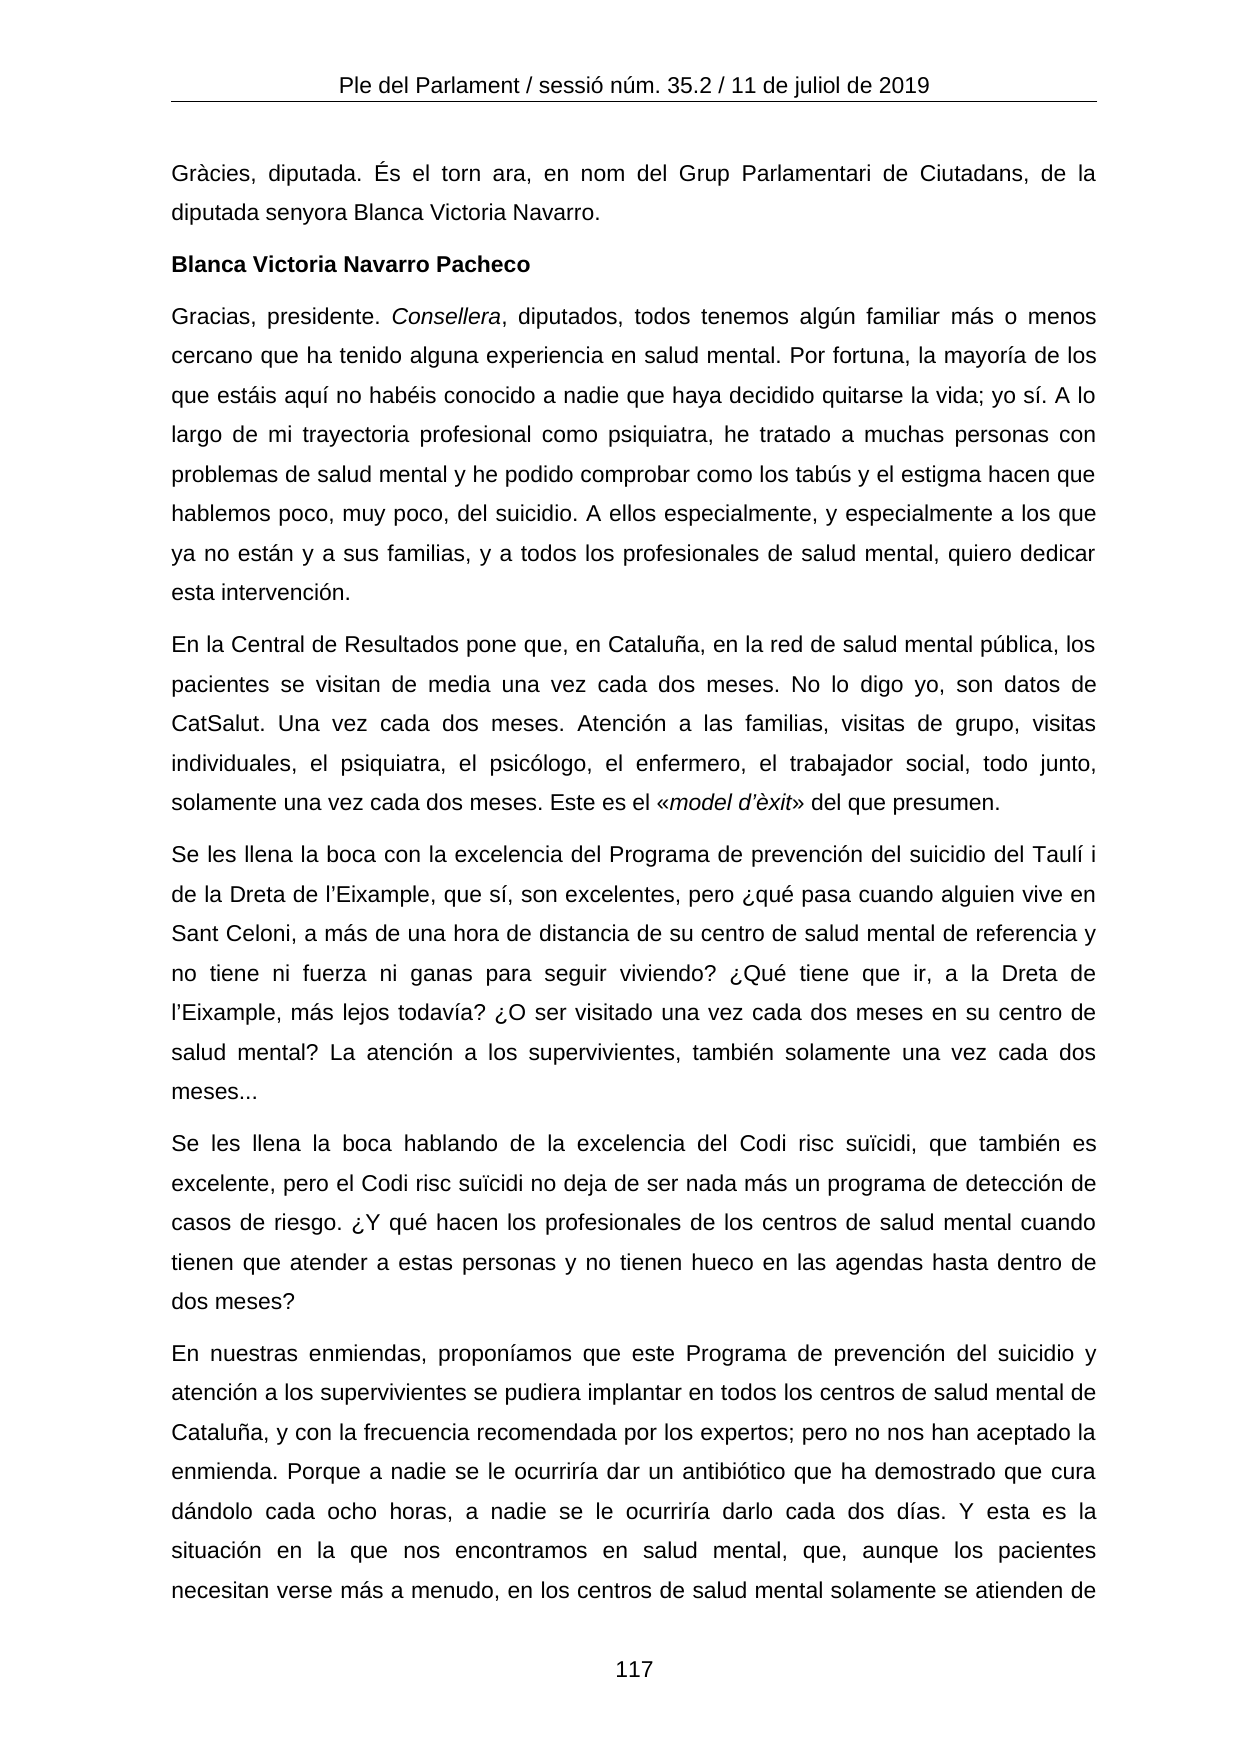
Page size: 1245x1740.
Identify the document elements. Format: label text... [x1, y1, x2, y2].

text Gràcies, diputada. És el torn ara, en nom del Grup Parlamentari de Ciutadans, de la diputada senyora Blanca Victoria Navarro. [171, 159, 1097, 225]
text Se les llena la boca hablando de la excelencia del Codi risc suïcidi, que también es excelente, pero el Codi risc suïcidi no deja de ser nada más un programa de detección de casos de riesgo. ¿Y qué hacen los profesionales de los centros de salud mental cuando tienen que atender a estas personas y no tienen hueco en las agendas hasta dentro de dos meses? [171, 1130, 1097, 1314]
text Blanca Victoria Navarro Pacheco [171, 251, 1097, 277]
text En la Central de Resultados pone que, en Cataluña, en la red de salud mental pública, los pacientes se visitan de media una vez cada dos meses. No lo digo yo, son datos de CatSalut. Una vez cada dos meses. Atención a las familias, visitas de grupo, visitas individuales, el psiquiatra, el psicólogo, el enfermero, el trabajador social, todo junto, solamente una vez cada dos meses. Este es el «model d’èxit» del que presumen. [171, 631, 1097, 816]
text Gracias, presidente. Consellera, diputados, todos tenemos algún familiar más o menos cercano que ha tenido alguna experiencia en salud mental. Por fortuna, la mayoría de los que estáis aquí no habéis conocido a nadie que haya decidido quitarse la vida; yo sí. A lo largo de mi trayectoria profesional como psiquiatra, he tratado a muchas personas con problemas de salud mental y he podido comprobar como los tabús y el estigma hacen que hablemos poco, muy poco, del suicidio. A ellos especialmente, y especialmente a los que ya no están y a sus familias, y a todos los profesionales de salud mental, quiero dedicar esta intervención. [171, 303, 1097, 606]
text Se les llena la boca con la excelencia del Programa de prevención del suicidio del Taulí i de la Dreta de l’Eixample, que sí, son excelentes, pero ¿qué pasa cuando alguien vive en Sant Celoni, a más de una hora de distancia de su centro de salud mental de referencia y no tiene ni fuerza ni ganas para seguir viviendo? ¿Qué tiene que ir, a la Dreta de l’Eixample, más lejos todavía? ¿O ser visitado una vez cada dos meses en su centro de salud mental? La atención a los supervivientes, también solamente una vez cada dos meses... [171, 841, 1097, 1104]
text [171, 1340, 1097, 1603]
